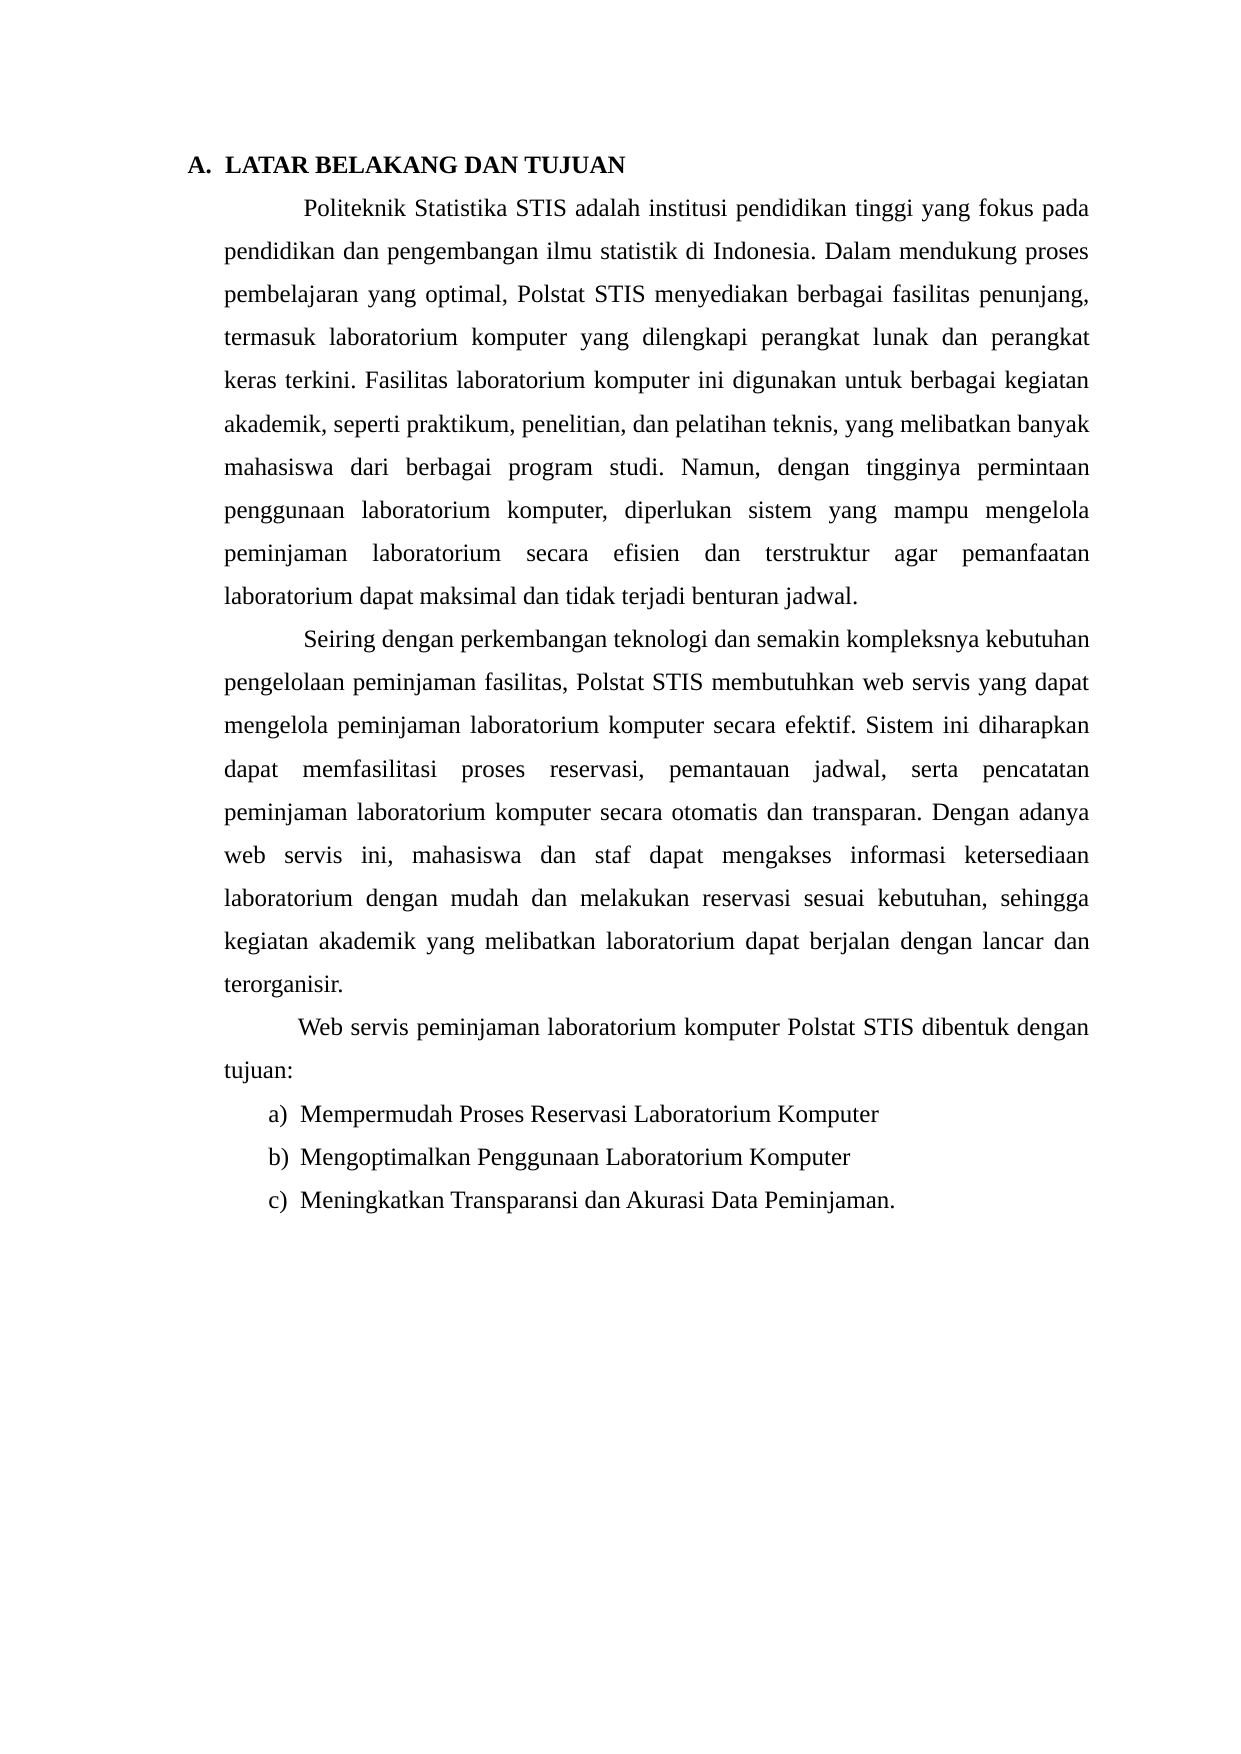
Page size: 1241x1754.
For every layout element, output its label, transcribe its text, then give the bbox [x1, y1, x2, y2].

list Meningkatkan Transparansi dan Akurasi Data Peminjaman. [224, 1185, 1090, 1214]
list Mempermudah Proses Reservasi Laboratorium Komputer [224, 1099, 1090, 1127]
list LATAR BELAKANG DAN TUJUAN [187, 150, 1090, 179]
list Mengoptimalkan Penggunaan Laboratorium Komputer [224, 1142, 1090, 1171]
list Seiring dengan perkembangan teknologi dan semakin kompleksnya kebutuhan pengelolaan peminjaman fasilitas, Polstat STIS membutuhkan web servis yang dapat mengelola peminjaman laboratorium komputer secara efektif. Sistem ini diharapkan dapat memfasilitasi proses reservasi, pemantauan jadwal, serta pencatatan peminjaman laboratorium komputer secara otomatis dan transparan. Dengan adanya web servis ini, mahasiswa dan staf dapat mengakses informasi ketersediaan laboratorium dengan mudah dan melakukan reservasi sesuai kebutuhan, sehingga kegiatan akademik yang melibatkan laboratorium dapat berjalan dengan lancar dan terorganisir. [224, 624, 1090, 998]
list Web servis peminjaman laboratorium komputer Polstat STIS dibentuk dengan tujuan: [224, 1012, 1090, 1084]
list Politeknik Statistika STIS adalah institusi pendidikan tinggi yang fokus pada pendidikan dan pengembangan ilmu statistik di Indonesia. Dalam mendukung proses pembelajaran yang optimal, Polstat STIS menyediakan berbagai fasilitas penunjang, termasuk laboratorium komputer yang dilengkapi perangkat lunak dan perangkat keras terkini. Fasilitas laboratorium komputer ini digunakan untuk berbagai kegiatan akademik, seperti praktikum, penelitian, dan pelatihan teknis, yang melibatkan banyak mahasiswa dari berbagai program studi. Namun, dengan tingginya permintaan penggunaan laboratorium komputer, diperlukan sistem yang mampu mengelola peminjaman laboratorium secara efisien dan terstruktur agar pemanfaatan laboratorium dapat maksimal dan tidak terjadi benturan jadwal. [224, 193, 1090, 610]
